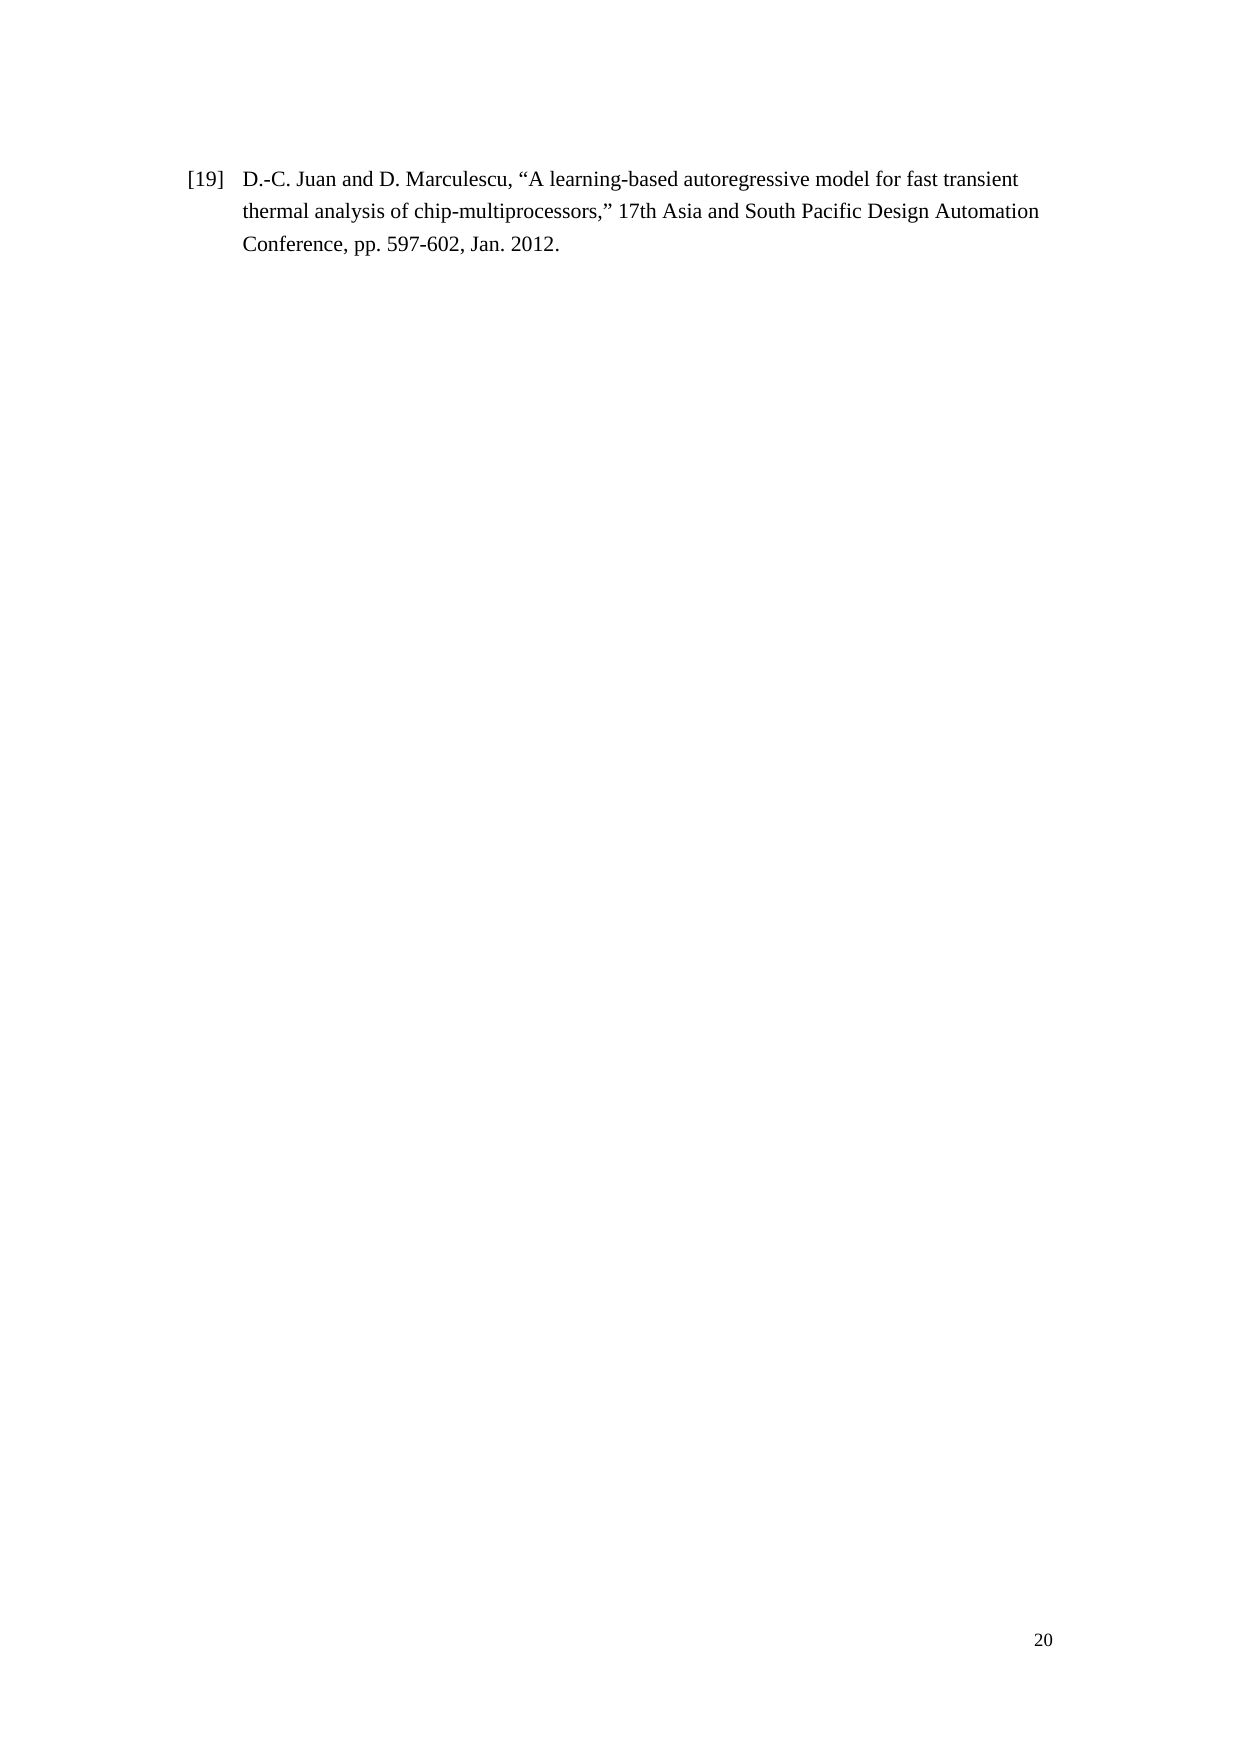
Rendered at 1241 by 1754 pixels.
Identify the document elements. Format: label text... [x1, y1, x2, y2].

text [19] D.-C. Juan and D. Marculescu, “A learning-based autoregressive model for fast transient thermal analysis of chip-multiprocessors,” 17th Asia and South Pacific Design Automation Conference, pp. 597-602, Jan. 2012. [187, 162, 1053, 259]
